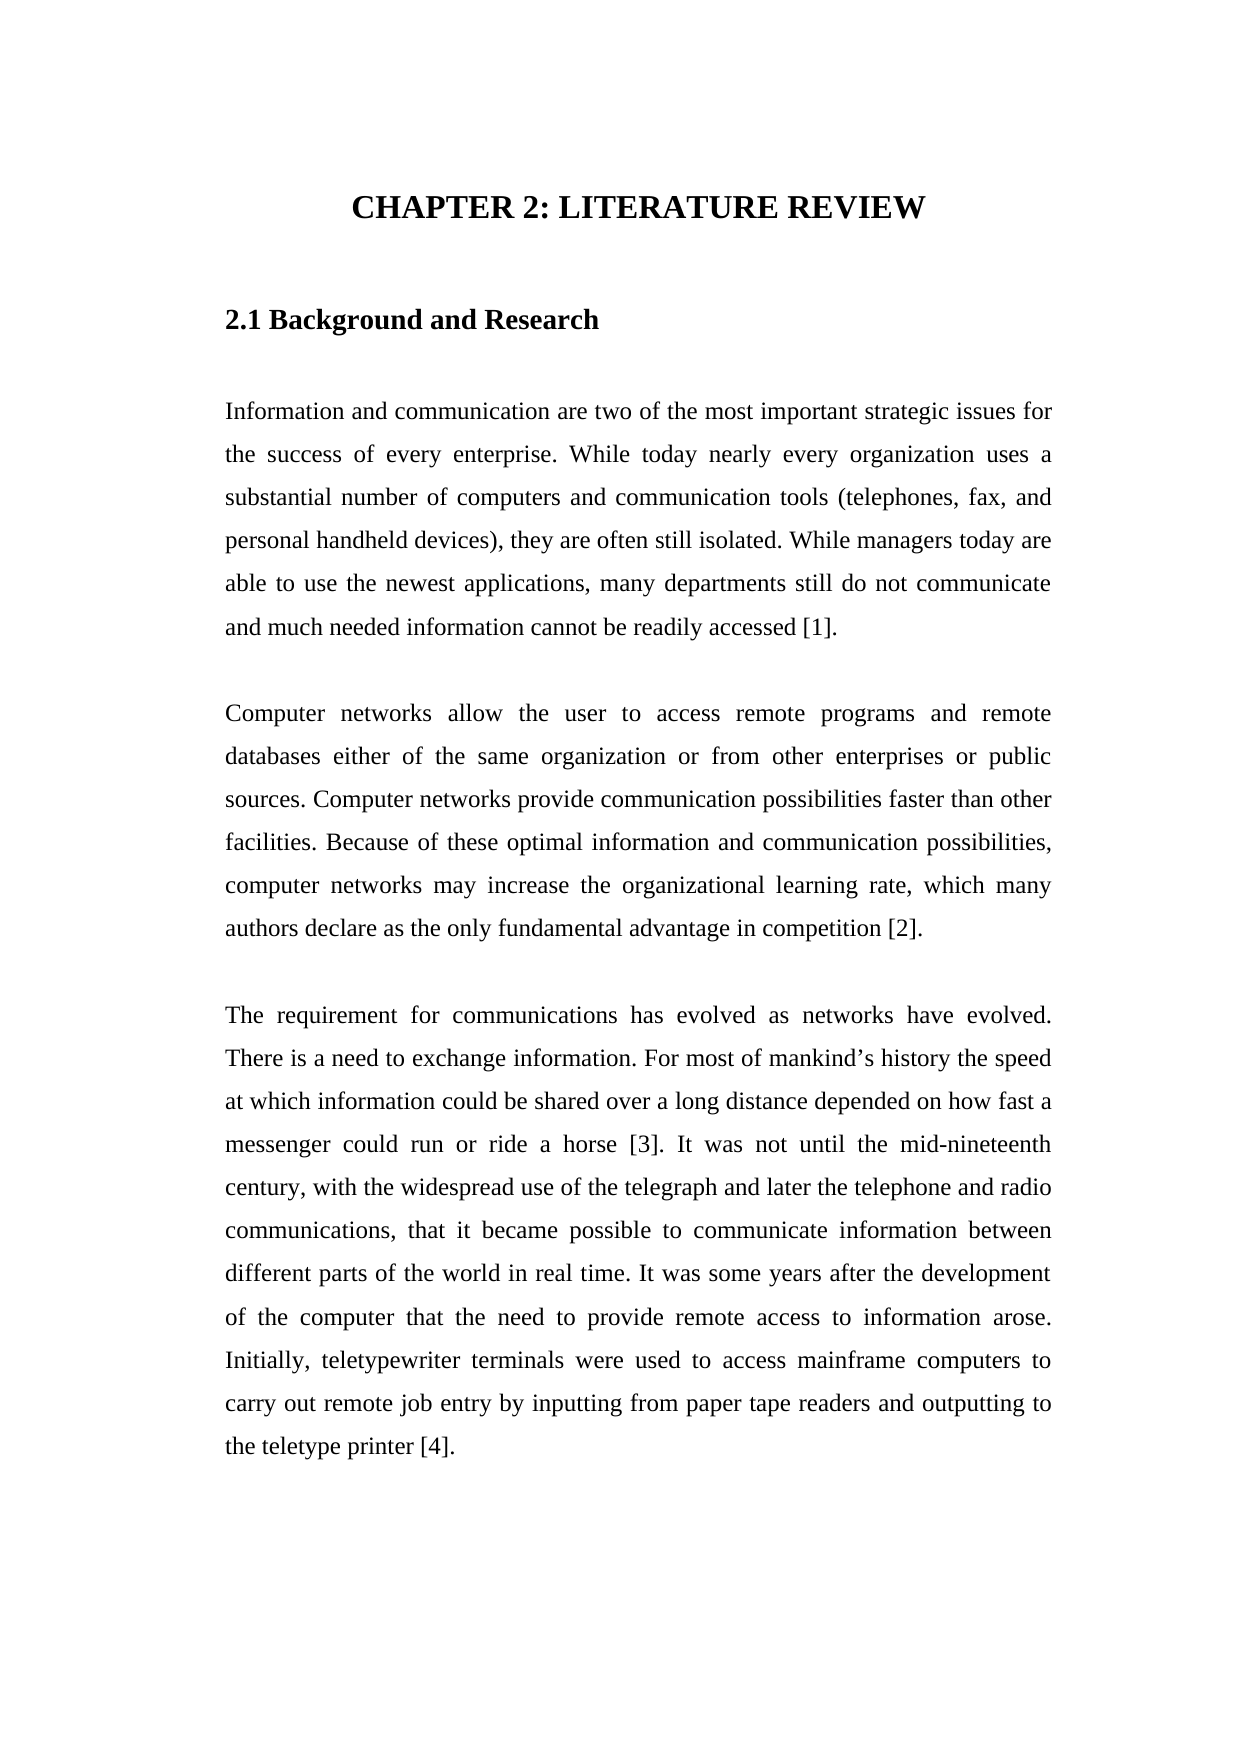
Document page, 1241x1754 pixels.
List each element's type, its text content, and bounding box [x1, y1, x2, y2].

text The requirement for communications has evolved as networks have evolved. There is a need to exchange information. For most of mankind’s history the speed at which information could be shared over a long distance depended on how fast a messenger could run or ride a horse [3]. It was not until the mid-nineteenth century, with the widespread use of the telegraph and later the telephone and radio communications, that it became possible to communicate information between different parts of the world in real time. It was some years after the development of the computer that the need to provide remote access to information arose. Initially, teletypewriter terminals were used to access mainframe computers to carry out remote job entry by inputting from paper tape readers and outputting to the teletype printer [4]. [225, 1000, 1053, 1460]
text Information and communication are two of the most important strategic issues for the success of every enterprise. While today nearly every organization uses a substantial number of computers and communication tools (telephones, fax, and personal handheld devices), they are often still isolated. While managers today are able to use the newest applications, many departments still do not communicate and much needed information cannot be readily accessed [1]. [225, 396, 1053, 640]
text CHAPTER 2: LITERATURE REVIEW [225, 187, 1053, 226]
text 2.1 Background and Research [225, 302, 1053, 336]
text Computer networks allow the user to access remote programs and remote databases either of the same organization or from other enterprises or public sources. Computer networks provide communication possibilities faster than other facilities. Because of these optimal information and communication possibilities, computer networks may increase the organizational learning rate, which many authors declare as the only fundamental advantage in competition [2]. [225, 698, 1053, 942]
